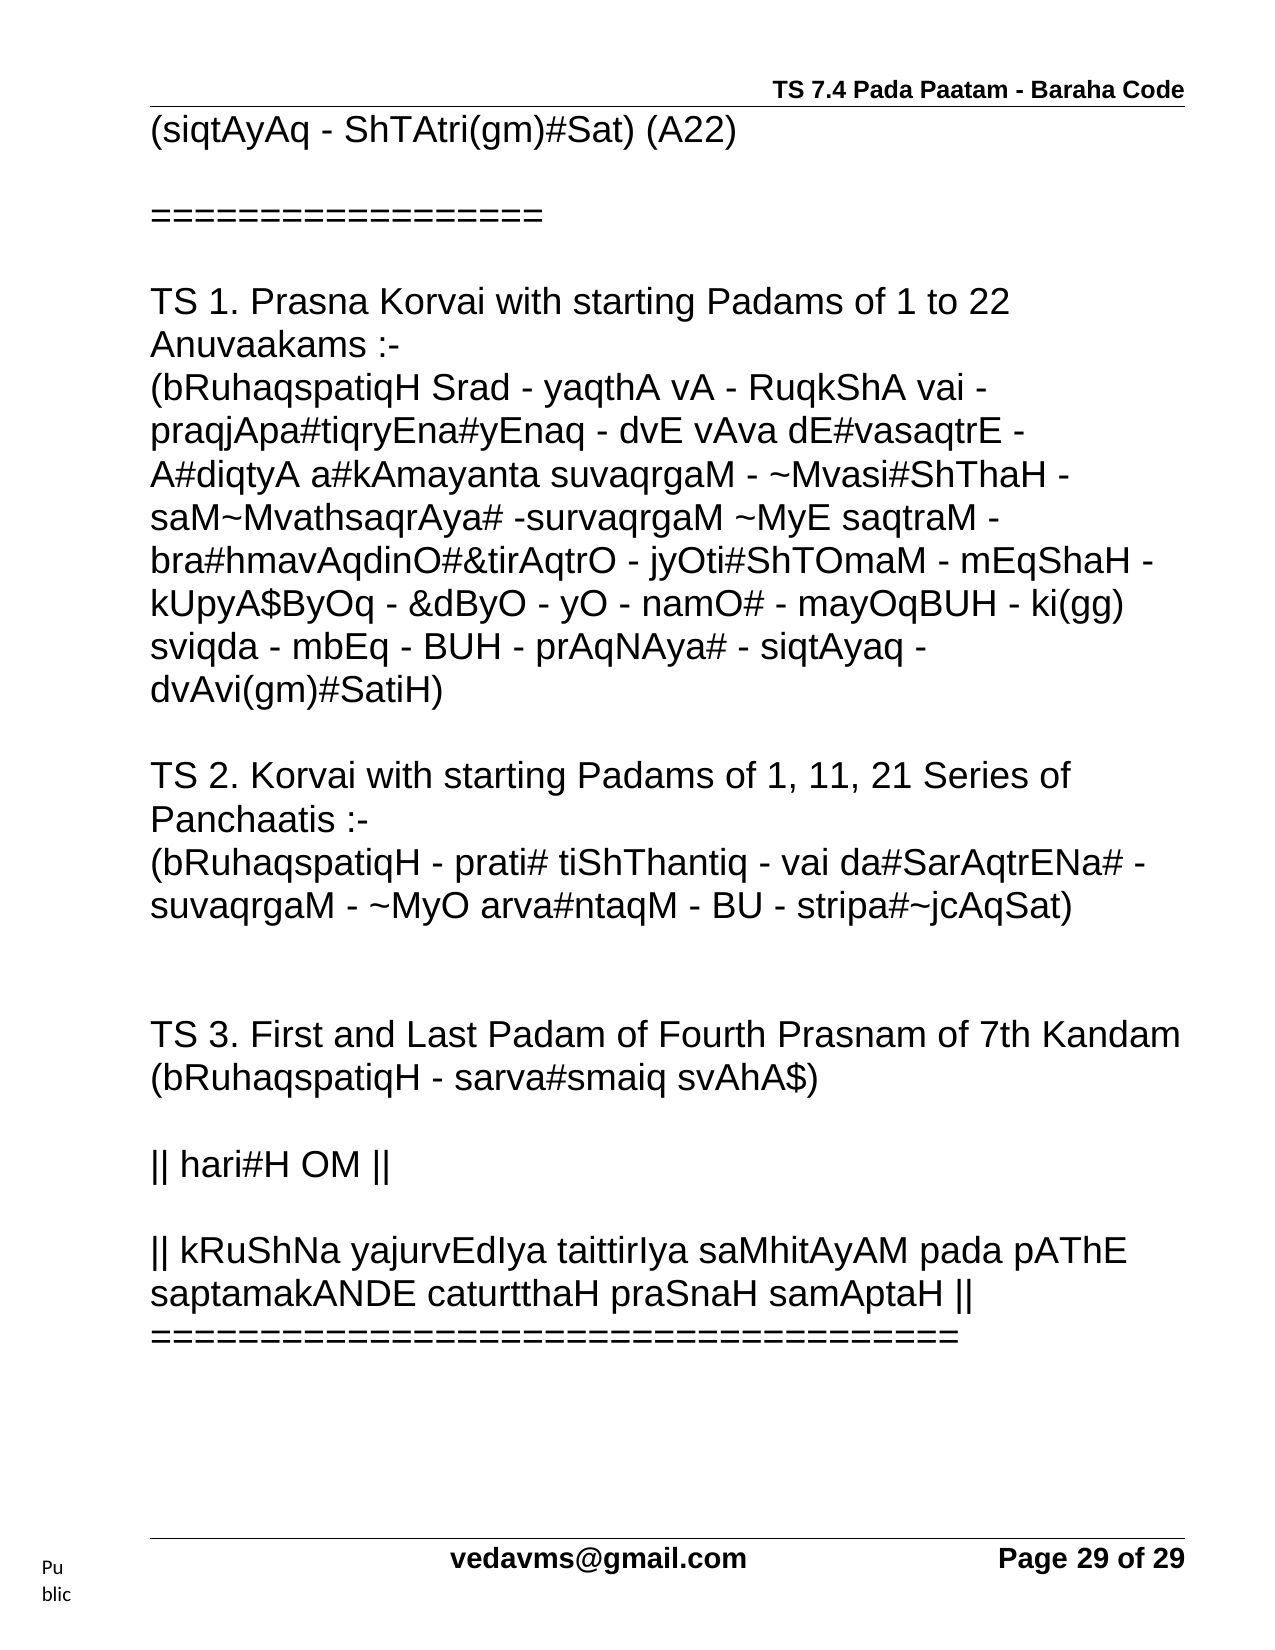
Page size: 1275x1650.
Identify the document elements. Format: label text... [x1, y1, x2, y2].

text (bRuhaqspatiqH - prati# tiShThantiq - vai da#SarAqtrENa# - suvaqrgaM - ~MyO arva#ntaqM - BU - stripa#~jcAqSat) [150, 840, 1185, 926]
text ================== [150, 193, 1185, 236]
text (bRuhaqspatiqH - sarva#smaiq svAhA$) [150, 1056, 1185, 1099]
text || kRuShNa yajurvEdIya taittirIya saMhitAyAM pada pAThE saptamakANDE caturtthaH praSnaH samAptaH || [150, 1228, 1185, 1314]
text (bRuhaqspatiqH Srad - yaqthA vA - RuqkShA vai - praqjApa#tiqryEna#yEnaq - dvE vAva dE#vasaqtrE - A#diqtyA a#kAmayanta suvaqrgaM - ~Mvasi#ShThaH - saM~MvathsaqrAya# -survaqrgaM ~MyE saqtraM - bra#hmavAqdinO#&tirAqtrO - jyOti#ShTOmaM - mEqShaH - kUpyA$ByOq - &dByO - yO - namO# - mayOqBUH - ki(gg) sviqda - mbEq - BUH - prAqNAya# - siqtAyaq - dvAvi(gm)#SatiH) [150, 366, 1185, 711]
text || hari#H OM || [150, 1142, 1185, 1185]
text (siqtAyAq - ShTAtri(gm)#Sat) (A22) [150, 107, 1185, 150]
text ===================================== [150, 1314, 1185, 1357]
text TS 3. First and Last Padam of Fourth Prasnam of 7th Kandam [150, 1012, 1185, 1056]
text TS 1. Prasna Korvai with starting Padams of 1 to 22 Anuvaakams :- [150, 279, 1185, 366]
text TS 2. Korvai with starting Padams of 1, 11, 21 Series of Panchaatis :- [150, 754, 1185, 840]
